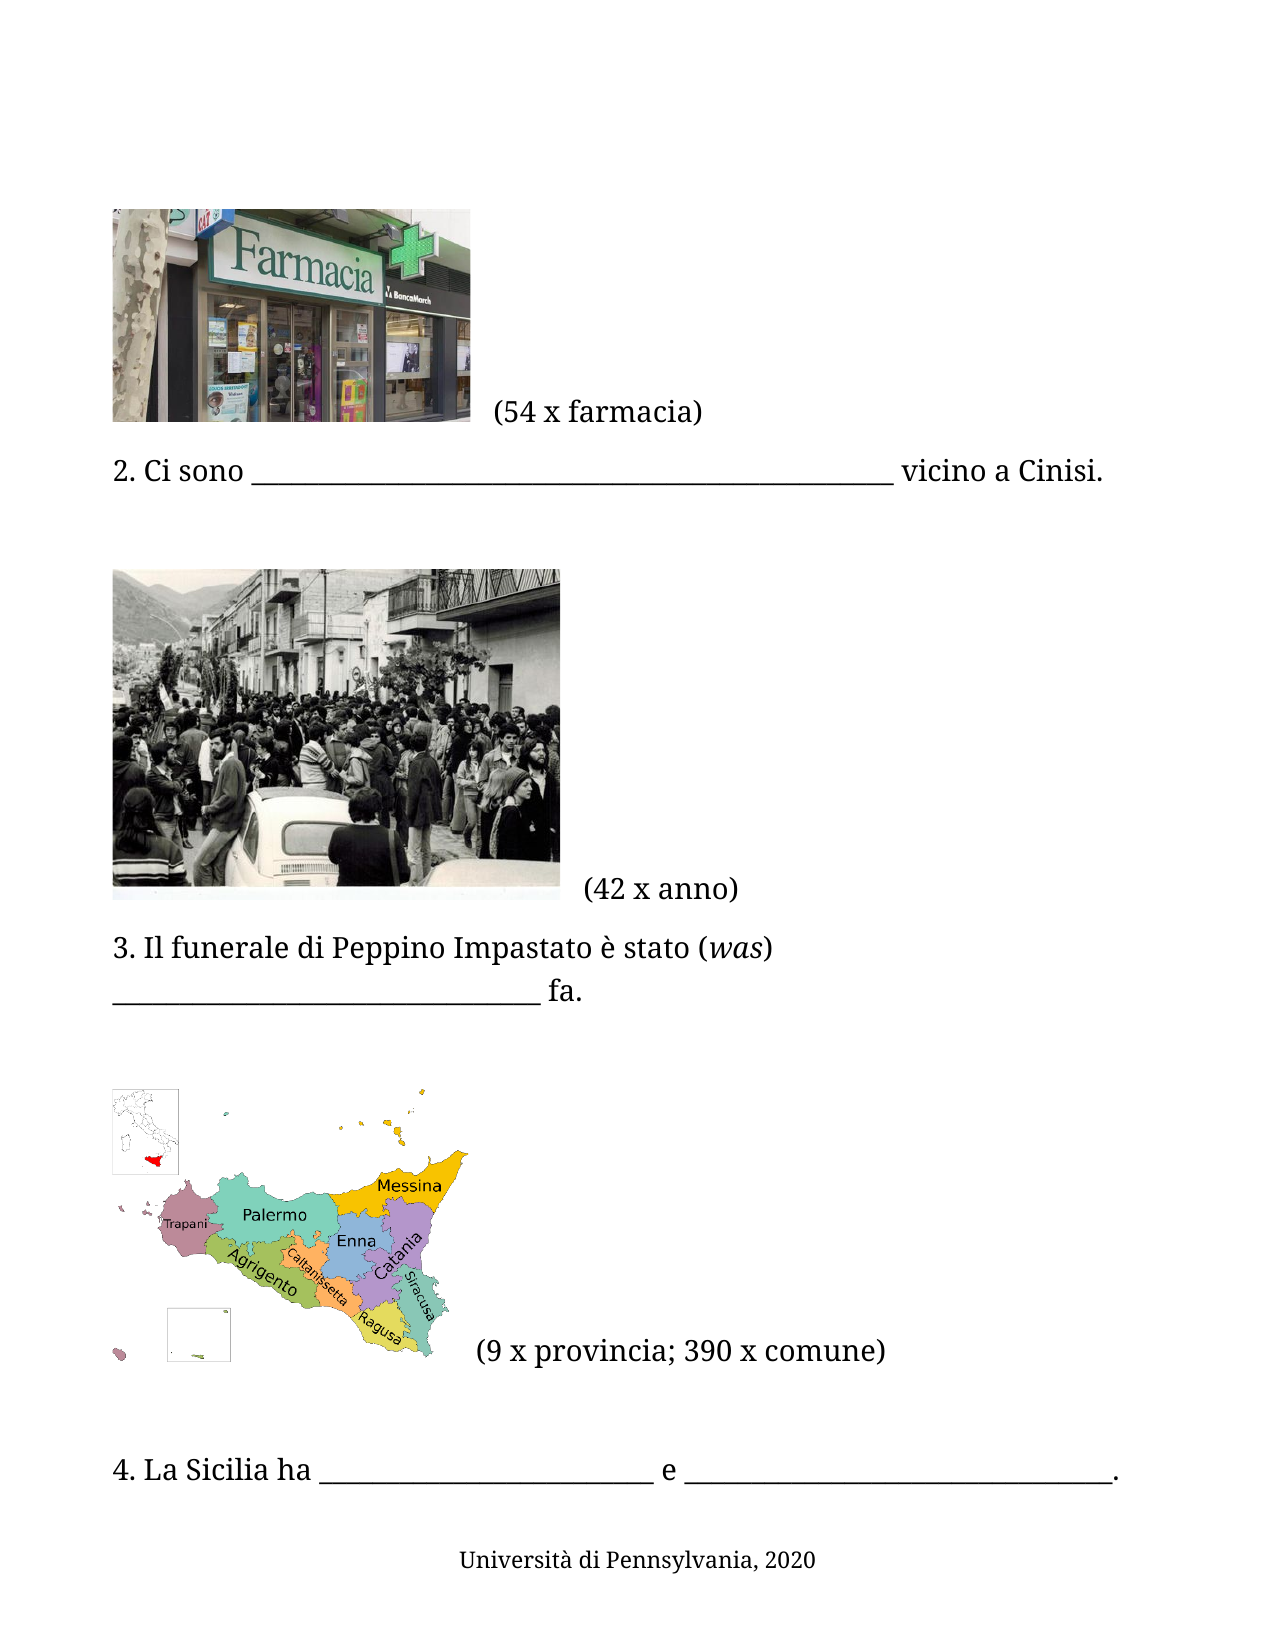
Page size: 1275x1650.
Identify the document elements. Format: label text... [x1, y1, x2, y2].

picture [112, 569, 561, 900]
picture [112, 209, 471, 422]
picture [112, 1089, 469, 1362]
text 4. La Sicilia ha _________________________ e ________________________________. [112, 1450, 1162, 1489]
text 3. Il funerale di Peppino Impastato è stato (was) ________________________________ fa. [112, 928, 1162, 1010]
text 2. Ci sono ________________________________________________ vicino a Cinisi. [112, 450, 1162, 490]
